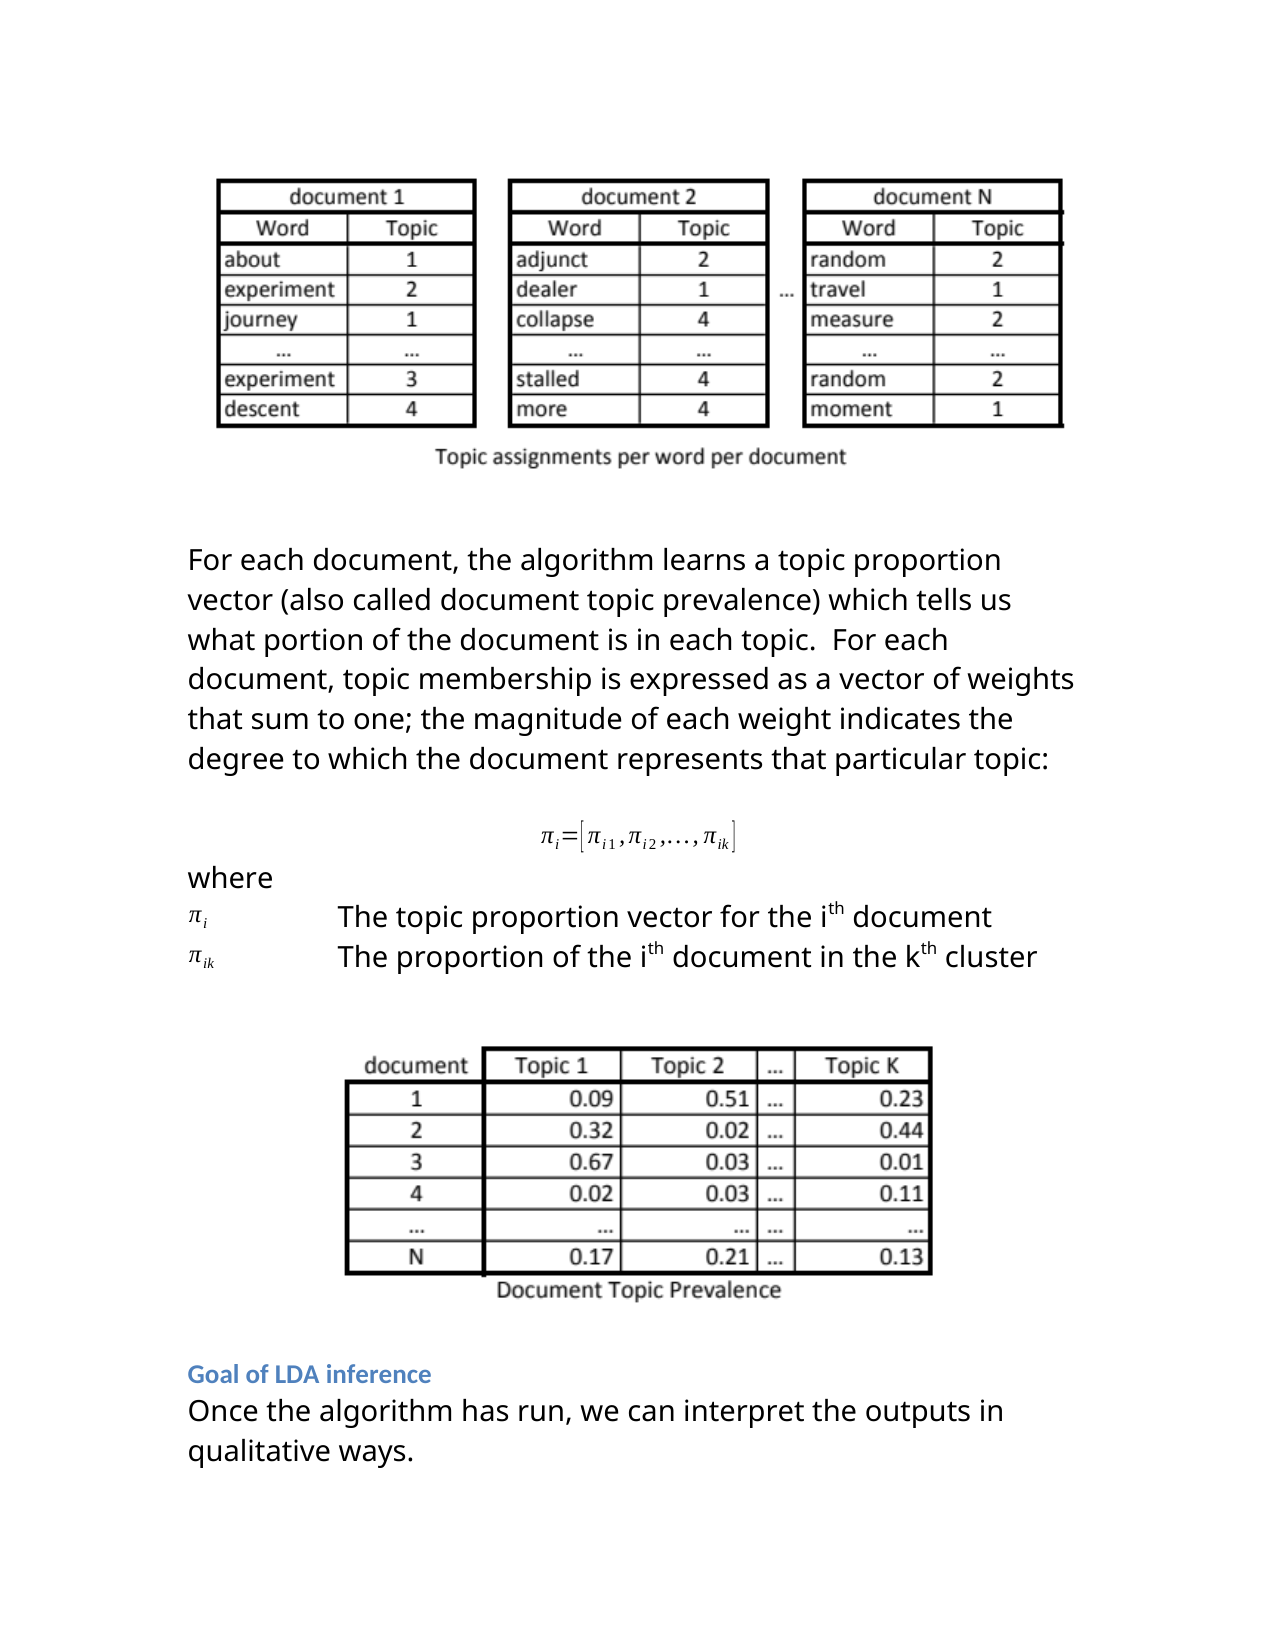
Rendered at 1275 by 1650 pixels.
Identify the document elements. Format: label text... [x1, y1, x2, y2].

text Once the algorithm has run, we can interpret the outputs in qualitative ways. [187, 1390, 1087, 1470]
text For each document, the algorithm learns a topic proportion vector (also called document topic prevalence) which tells us what portion of the document is in each topic. For each document, topic membership is expressed as a vector of weights that sum to one; the magnitude of each weight indicates the degree to which the document represents that particular topic: [187, 539, 1087, 778]
text The proportion of the ith document in the kth cluster [187, 936, 1087, 976]
text where [187, 857, 1087, 897]
text The topic proportion vector for the ith document [187, 897, 1087, 936]
subtitle Goal of LDA inference [187, 1357, 1087, 1390]
